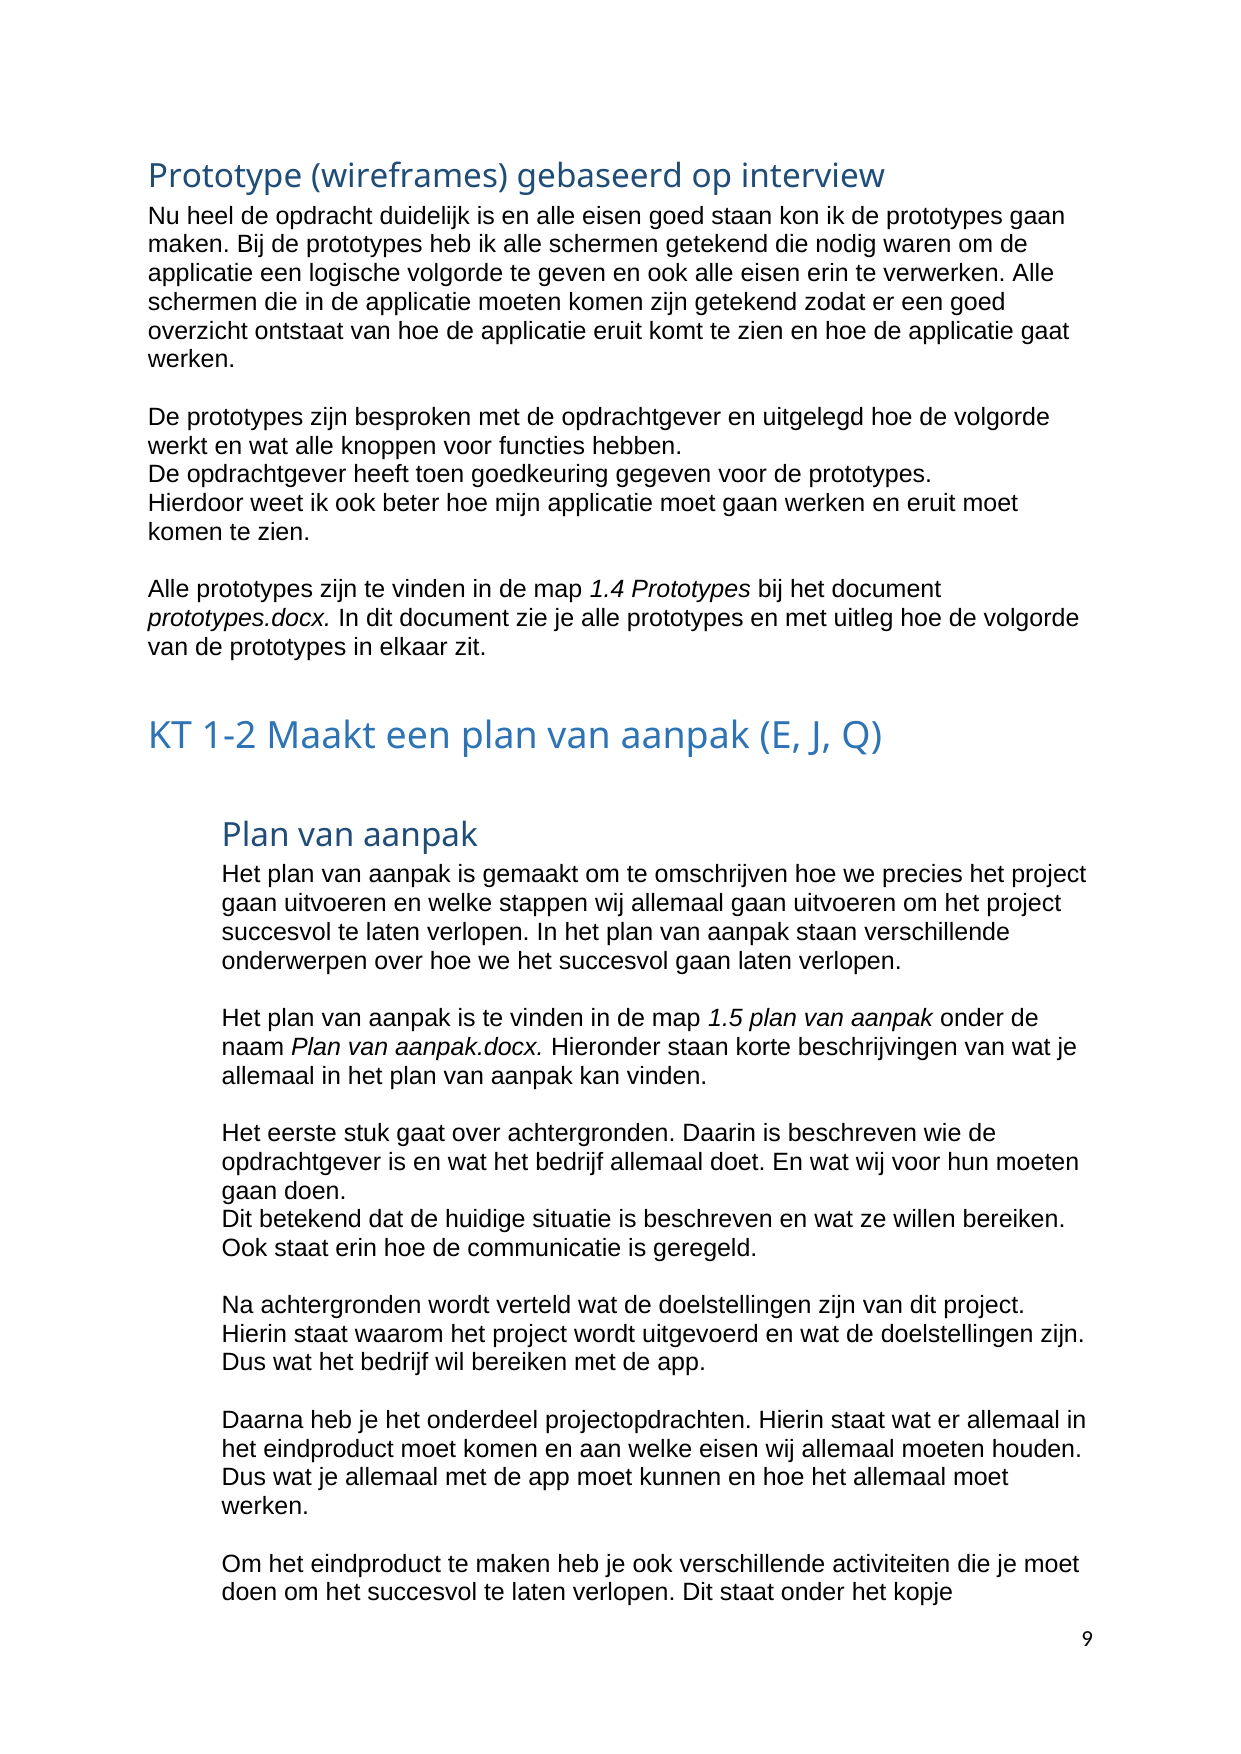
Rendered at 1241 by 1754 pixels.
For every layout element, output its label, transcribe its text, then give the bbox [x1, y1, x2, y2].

text De prototypes zijn besproken met de opdrachtgever en uitgelegd hoe de volgorde werkt en wat alle knoppen voor functies hebben. [148, 402, 1093, 459]
subtitle Plan van aanpak [148, 810, 1093, 856]
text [221, 1549, 1093, 1606]
subtitle Prototype (wireframes) gebaseerd op interview [148, 152, 1093, 197]
text Alle prototypes zijn te vinden in de map 1.4 Prototypes bij het document prototypes.docx. In dit document zie je alle prototypes en met uitleg hoe de volgorde van de prototypes in elkaar zit. [148, 574, 1093, 661]
subtitle KT 1-2 Maakt een plan van aanpak (E, J, Q) [148, 708, 1093, 759]
text Hierdoor weet ik ook beter hoe mijn applicatie moet gaan werken en eruit moet komen te zien. [148, 488, 1093, 546]
text De opdrachtgever heeft toen goedkeuring gegeven voor de prototypes. [148, 459, 1093, 488]
text Dus wat je allemaal met de app moet kunnen en hoe het allemaal moet werken. [221, 1462, 1093, 1520]
text Dit betekend dat de huidige situatie is beschreven en wat ze willen bereiken. Ook staat erin hoe de communicatie is geregeld. [221, 1204, 1093, 1262]
text Nu heel de opdracht duidelijk is en alle eisen goed staan kon ik de prototypes gaan maken. Bij de prototypes heb ik alle schermen getekend die nodig waren om de applicatie een logische volgorde te geven en ook alle eisen erin te verwerken. Alle schermen die in de applicatie moeten komen zijn getekend zodat er een goed overzicht ontstaat van hoe de applicatie eruit komt te zien en hoe de applicatie gaat werken. [148, 201, 1093, 373]
text Het eerste stuk gaat over achtergronden. Daarin is beschreven wie de opdrachtgever is en wat het bedrijf allemaal doet. En wat wij voor hun moeten gaan doen. [221, 1118, 1093, 1204]
text Na achtergronden wordt verteld wat de doelstellingen zijn van dit project. Hierin staat waarom het project wordt uitgevoerd en wat de doelstellingen zijn. Dus wat het bedrijf wil bereiken met de app. [221, 1290, 1093, 1376]
text Het plan van aanpak is gemaakt om te omschrijven hoe we precies het project gaan uitvoeren en welke stappen wij allemaal gaan uitvoeren om het project succesvol te laten verlopen. In het plan van aanpak staan verschillende onderwerpen over hoe we het succesvol gaan laten verlopen. [221, 859, 1093, 974]
text Het plan van aanpak is te vinden in de map 1.5 plan van aanpak onder de naam Plan van aanpak.docx. Hieronder staan korte beschrijvingen van wat je allemaal in het plan van aanpak kan vinden. [221, 1003, 1093, 1089]
text Daarna heb je het onderdeel projectopdrachten. Hierin staat wat er allemaal in het eindproduct moet komen en aan welke eisen wij allemaal moeten houden. [221, 1405, 1093, 1462]
